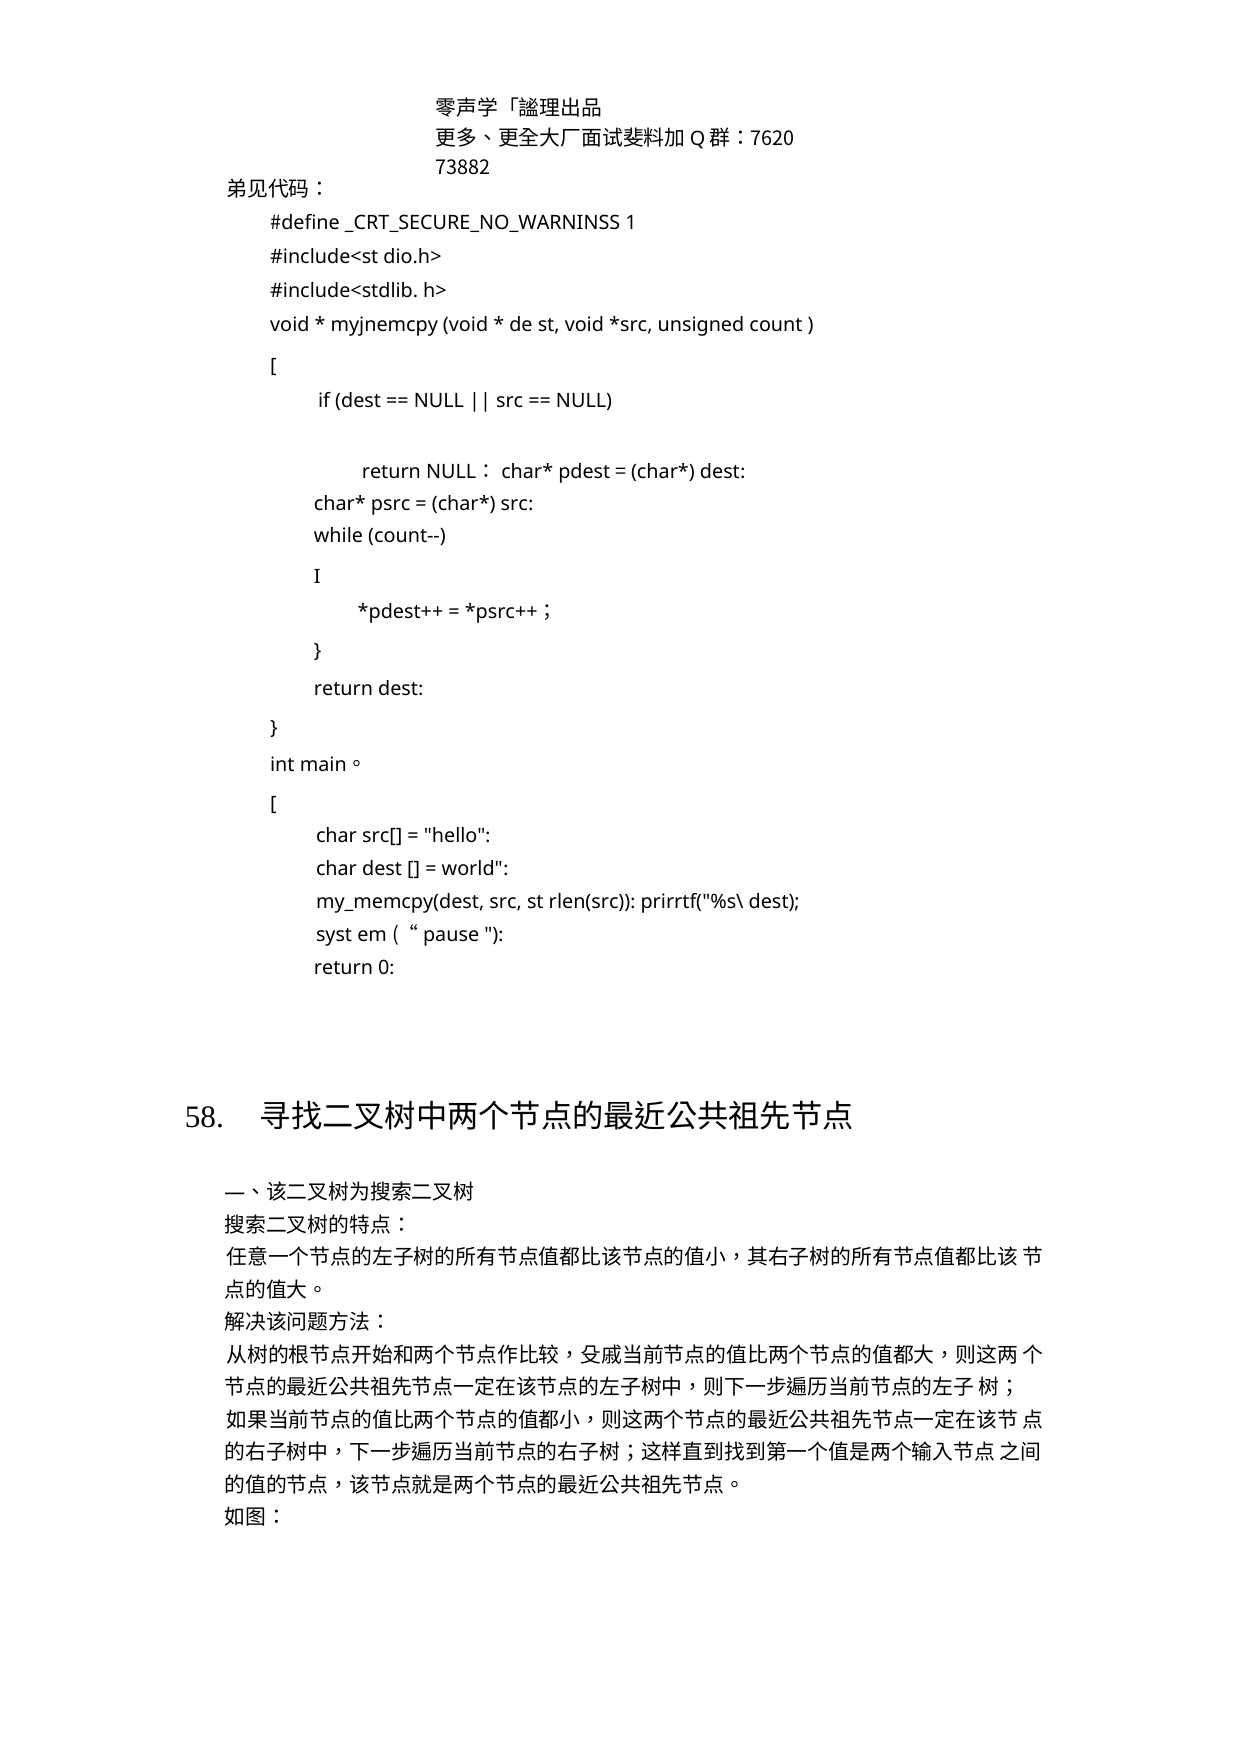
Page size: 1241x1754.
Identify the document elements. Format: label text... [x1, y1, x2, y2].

text int main。 [184, 749, 1054, 777]
text return NULL： char* pdest = (char*) dest: [362, 455, 1054, 484]
text —、该二叉树为搜索二叉树 [184, 1174, 1054, 1206]
subtitle 寻找二叉树中两个节点的最近公共祖先节点 [184, 1091, 1054, 1136]
text my_memcpy(dest, src, st rlen(src)): prirrtf("%s\ dest); [314, 882, 1054, 915]
text void * myjnemcpy (void * de st, void *src, unsigned count ) [184, 304, 1054, 339]
text syst em (“ pause "): [314, 915, 1054, 948]
text [ [184, 351, 1054, 378]
text } [314, 637, 1054, 664]
text #include<stdlib. h> [184, 270, 1054, 304]
text 如图： [184, 1499, 1054, 1531]
text return dest: [314, 672, 1054, 701]
text 任意一个节点的左子树的所有节点值都比该节点的值小，其右子树的所有节点值都比该 节点的值大。 [224, 1239, 1054, 1304]
text 如果当前节点的值比两个节点的值都小，则这两个节点的最近公共祖先节点一定在该节 点的右子树中，下一步遍历当前节点的右子树；这样直到找到第一个值是两个输入节点 之间的值的节点，该节点就是两个节点的最近公共祖先节点。 [224, 1401, 1054, 1499]
text 从树的根节点开始和两个节点作比较，殳戚当前节点的值比两个节点的值都大，则这两 个节点的最近公共祖先节点一定在该节点的左子树中，则下一步遍历当前节点的左子 树； [224, 1336, 1054, 1401]
text 弟见代码： [184, 172, 1054, 203]
text if (dest == NULL || src == NULL) [318, 386, 1054, 413]
text 搜索二叉树的特点： [184, 1206, 1054, 1239]
text I [314, 562, 1054, 589]
text [ [184, 789, 1054, 817]
text char* psrc = (char*) src: [314, 484, 1054, 517]
text char dest [] = world": [314, 849, 1054, 882]
text #include<st dio.h> [184, 236, 1054, 270]
text return 0: [314, 948, 1054, 981]
text } [184, 713, 1054, 740]
text *pdest++ = *psrc++； [357, 597, 1054, 624]
text while (count--) [314, 517, 1054, 549]
text char src[] = "hello": [314, 817, 1054, 849]
text #define _CRT_SECURE_NO_WARNINSS 1 [184, 207, 1054, 236]
text 解决该问题方法： [184, 1304, 1054, 1336]
